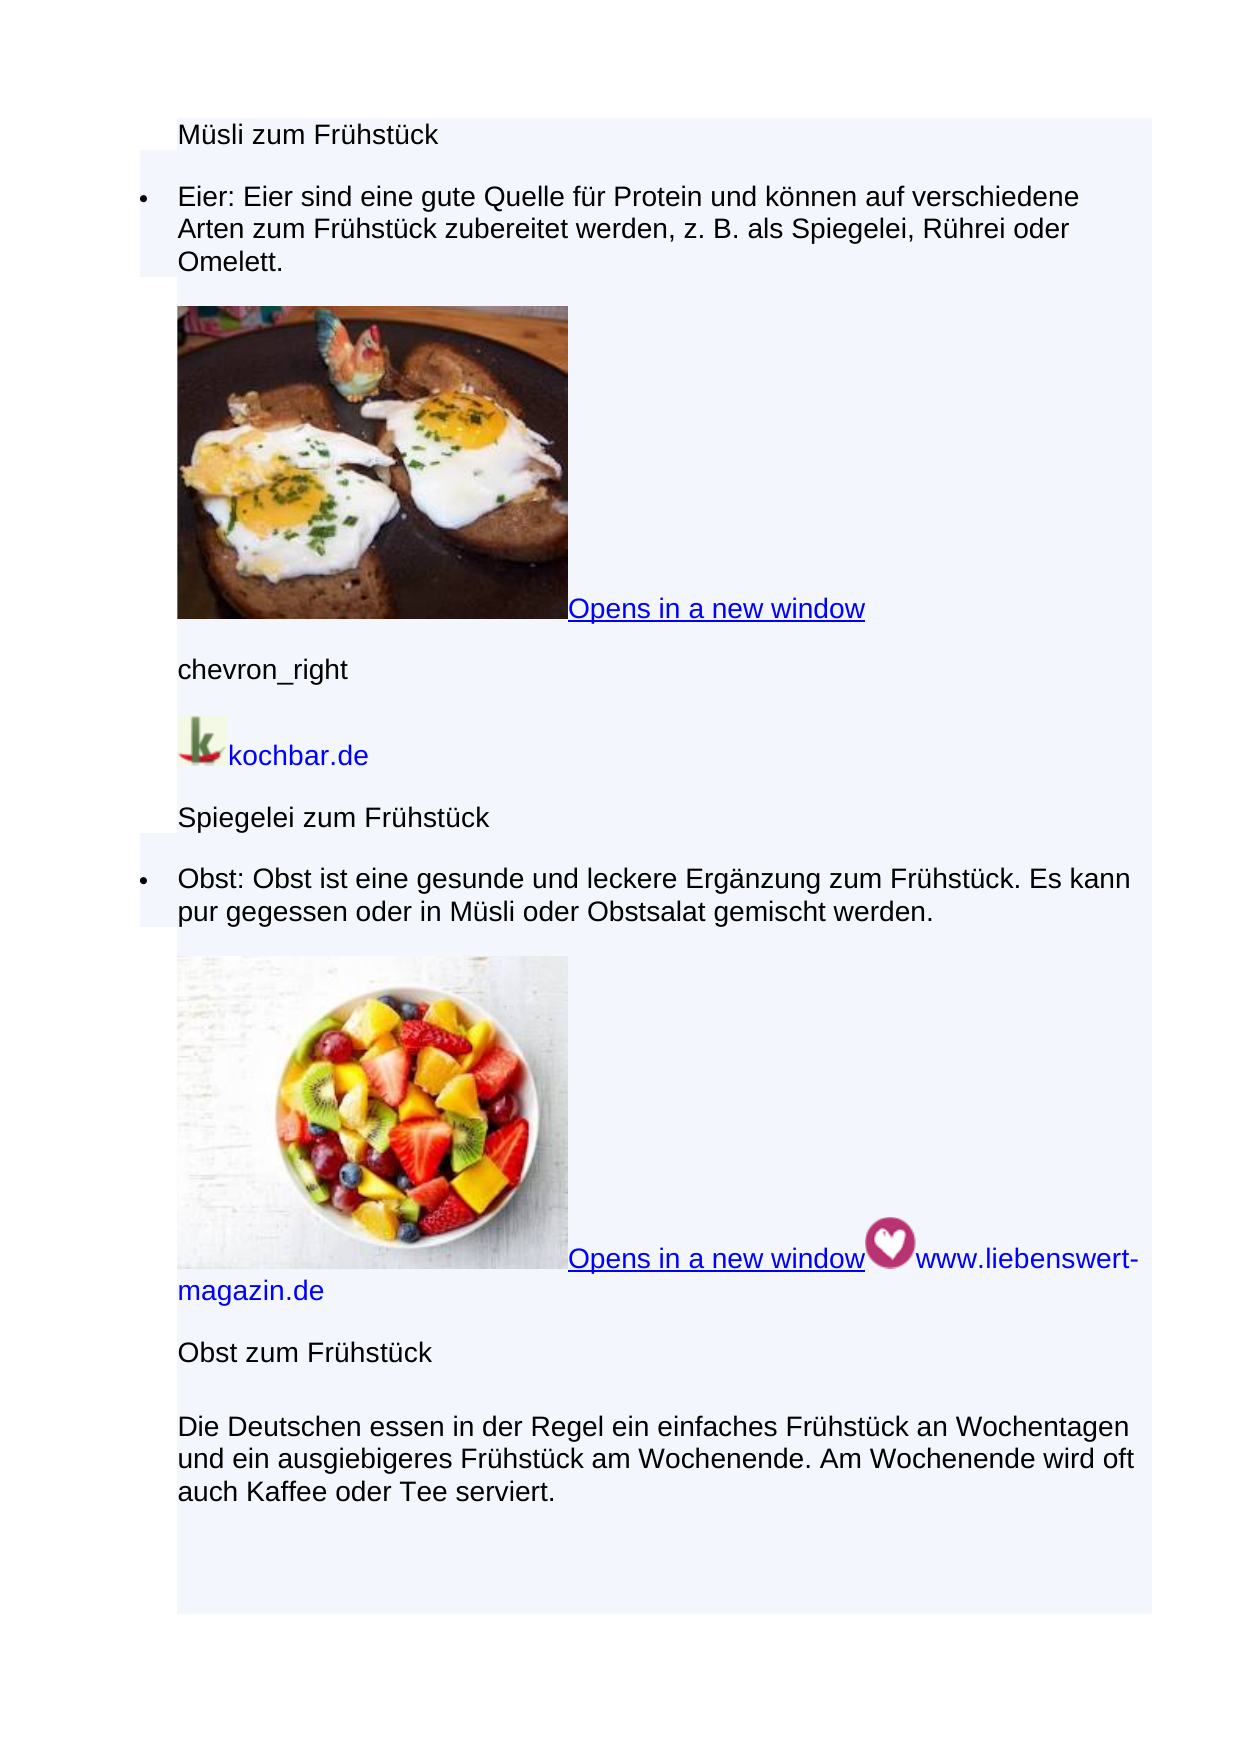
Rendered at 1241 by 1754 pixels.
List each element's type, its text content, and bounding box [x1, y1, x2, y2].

list Eier: Eier sind eine gute Quelle für Protein und können auf verschiedene Arten zum Frühstück zubereitet werden, z. B. als Spiegelei, Rührei oder Omelett. [140, 180, 1152, 277]
text chevron_right [177, 653, 1152, 686]
text Spiegelei zum Frühstück [177, 801, 1152, 833]
picture [865, 1217, 916, 1269]
text kochbar.de [177, 715, 1152, 771]
picture [177, 306, 568, 619]
picture [177, 715, 228, 766]
picture [177, 956, 568, 1269]
text Müsli zum Frühstück [177, 118, 1152, 151]
text Obst zum Frühstück [177, 1336, 1152, 1368]
list Obst: Obst ist eine gesunde und leckere Ergänzung zum Frühstück. Es kann pur gegessen oder in Müsli oder Obstsalat gemischt werden. [140, 862, 1152, 927]
text Die Deutschen essen in der Regel ein einfaches Frühstück an Wochentagen und ein ausgiebigeres Frühstück am Wochenende. Am Wochenende wird oft auch Kaffee oder Tee serviert. [177, 1410, 1152, 1507]
